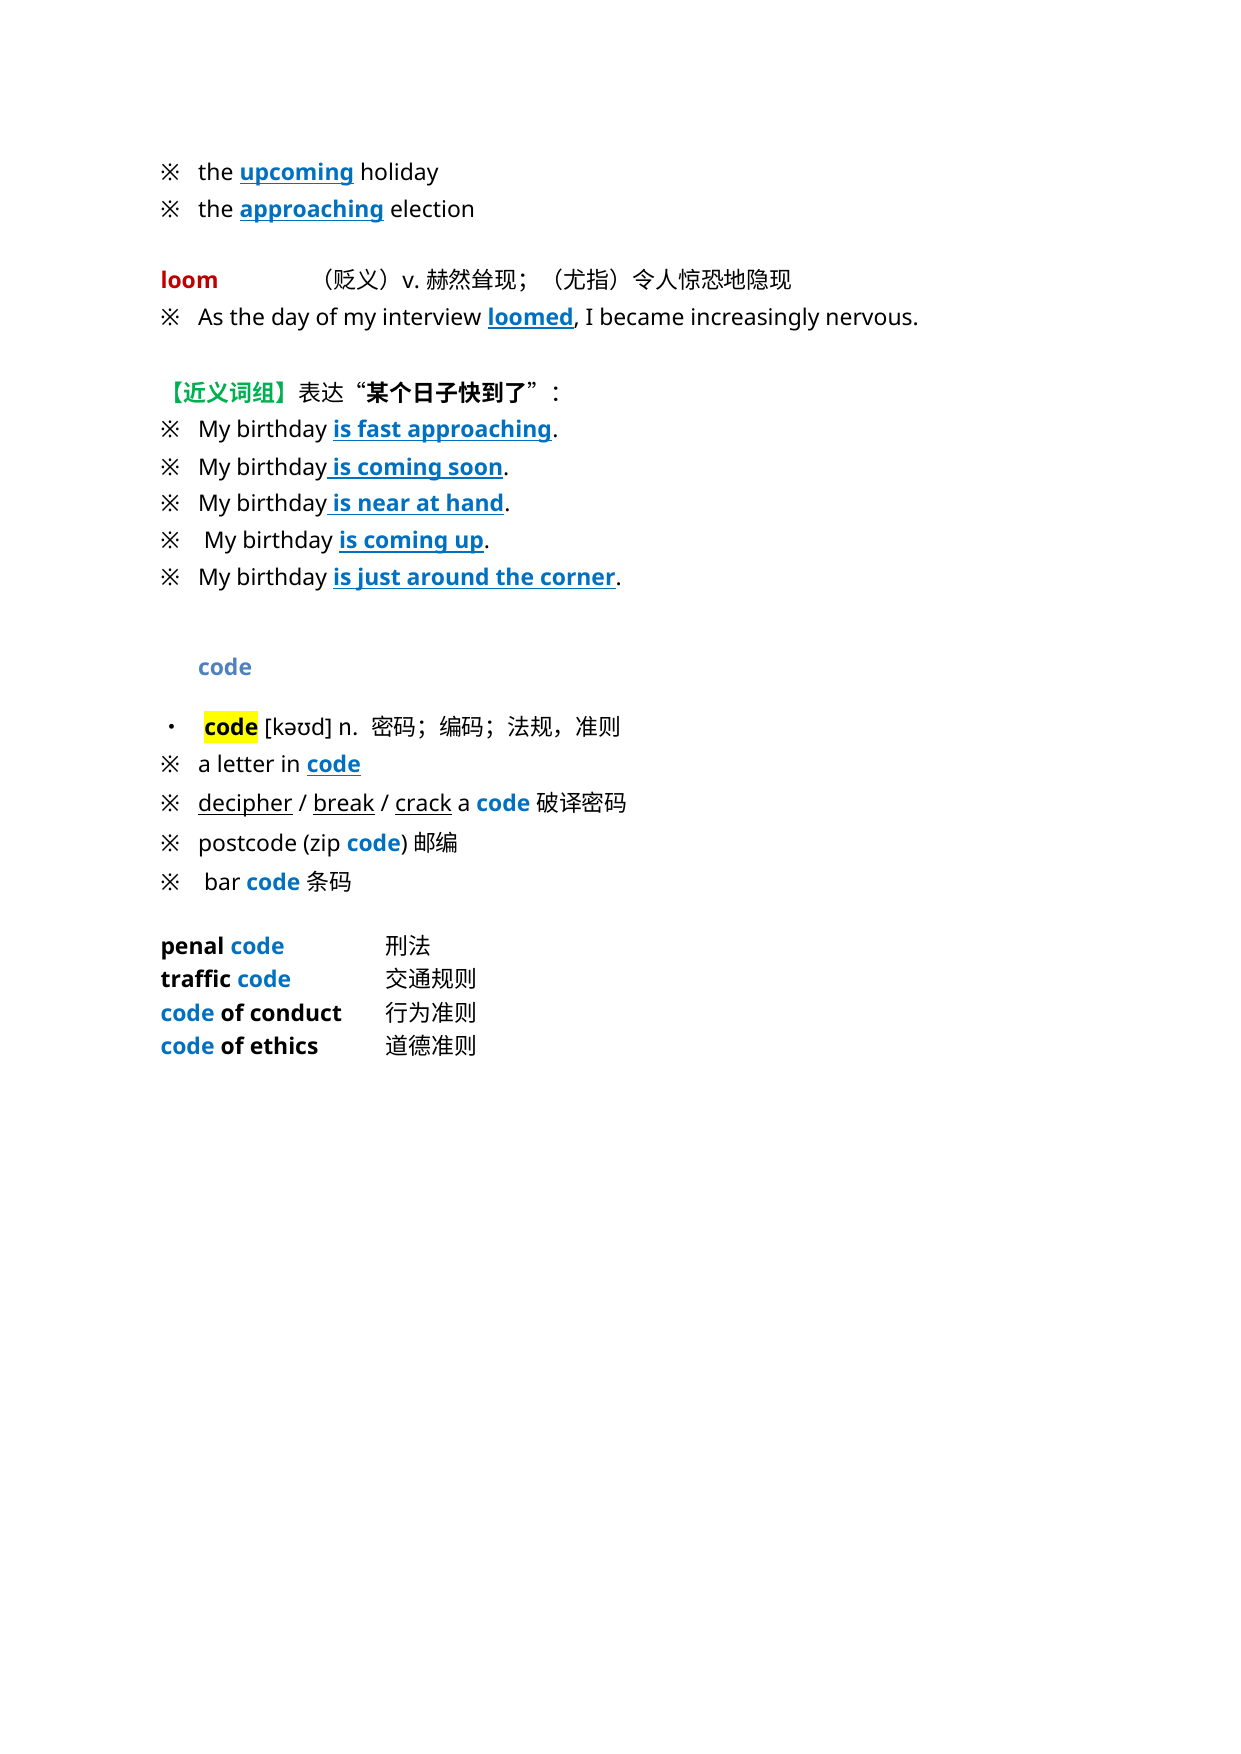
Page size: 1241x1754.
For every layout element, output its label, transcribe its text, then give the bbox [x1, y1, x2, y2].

list the approaching election [160, 193, 1071, 224]
list My birthday is just around the corner. [160, 561, 1071, 593]
text 【近义词组】表达“某个日子快到了”： [160, 374, 1071, 408]
list code [kəʊd] n. 密码；编码；法规，准则 [160, 709, 1071, 743]
text code of conduct 行为准则 [160, 995, 1071, 1028]
list decipher / break / crack a code 破译密码 [160, 785, 1071, 819]
list My birthday is coming soon. [160, 450, 1071, 482]
text code of ethics 道德准则 [160, 1028, 1071, 1061]
list My birthday is coming up. [160, 524, 1071, 556]
list My birthday is fast approaching. [160, 413, 1071, 445]
list As the day of my interview loomed, I became increasingly nervous. [160, 301, 1071, 332]
text penal code 刑法 [160, 928, 1071, 961]
list My birthday is near at hand. [160, 487, 1071, 519]
text traffic code 交通规则 [160, 961, 1071, 995]
list bar code 条码 [160, 863, 1071, 897]
list the upcoming holiday [160, 156, 1071, 187]
list a letter in code [160, 748, 1071, 779]
list postcode (zip code) 邮编 [160, 824, 1071, 858]
subtitle code [160, 651, 1071, 682]
text loom （贬义）v. 赫然耸现；（尤指）令人惊恐地隐现 [160, 261, 1071, 295]
